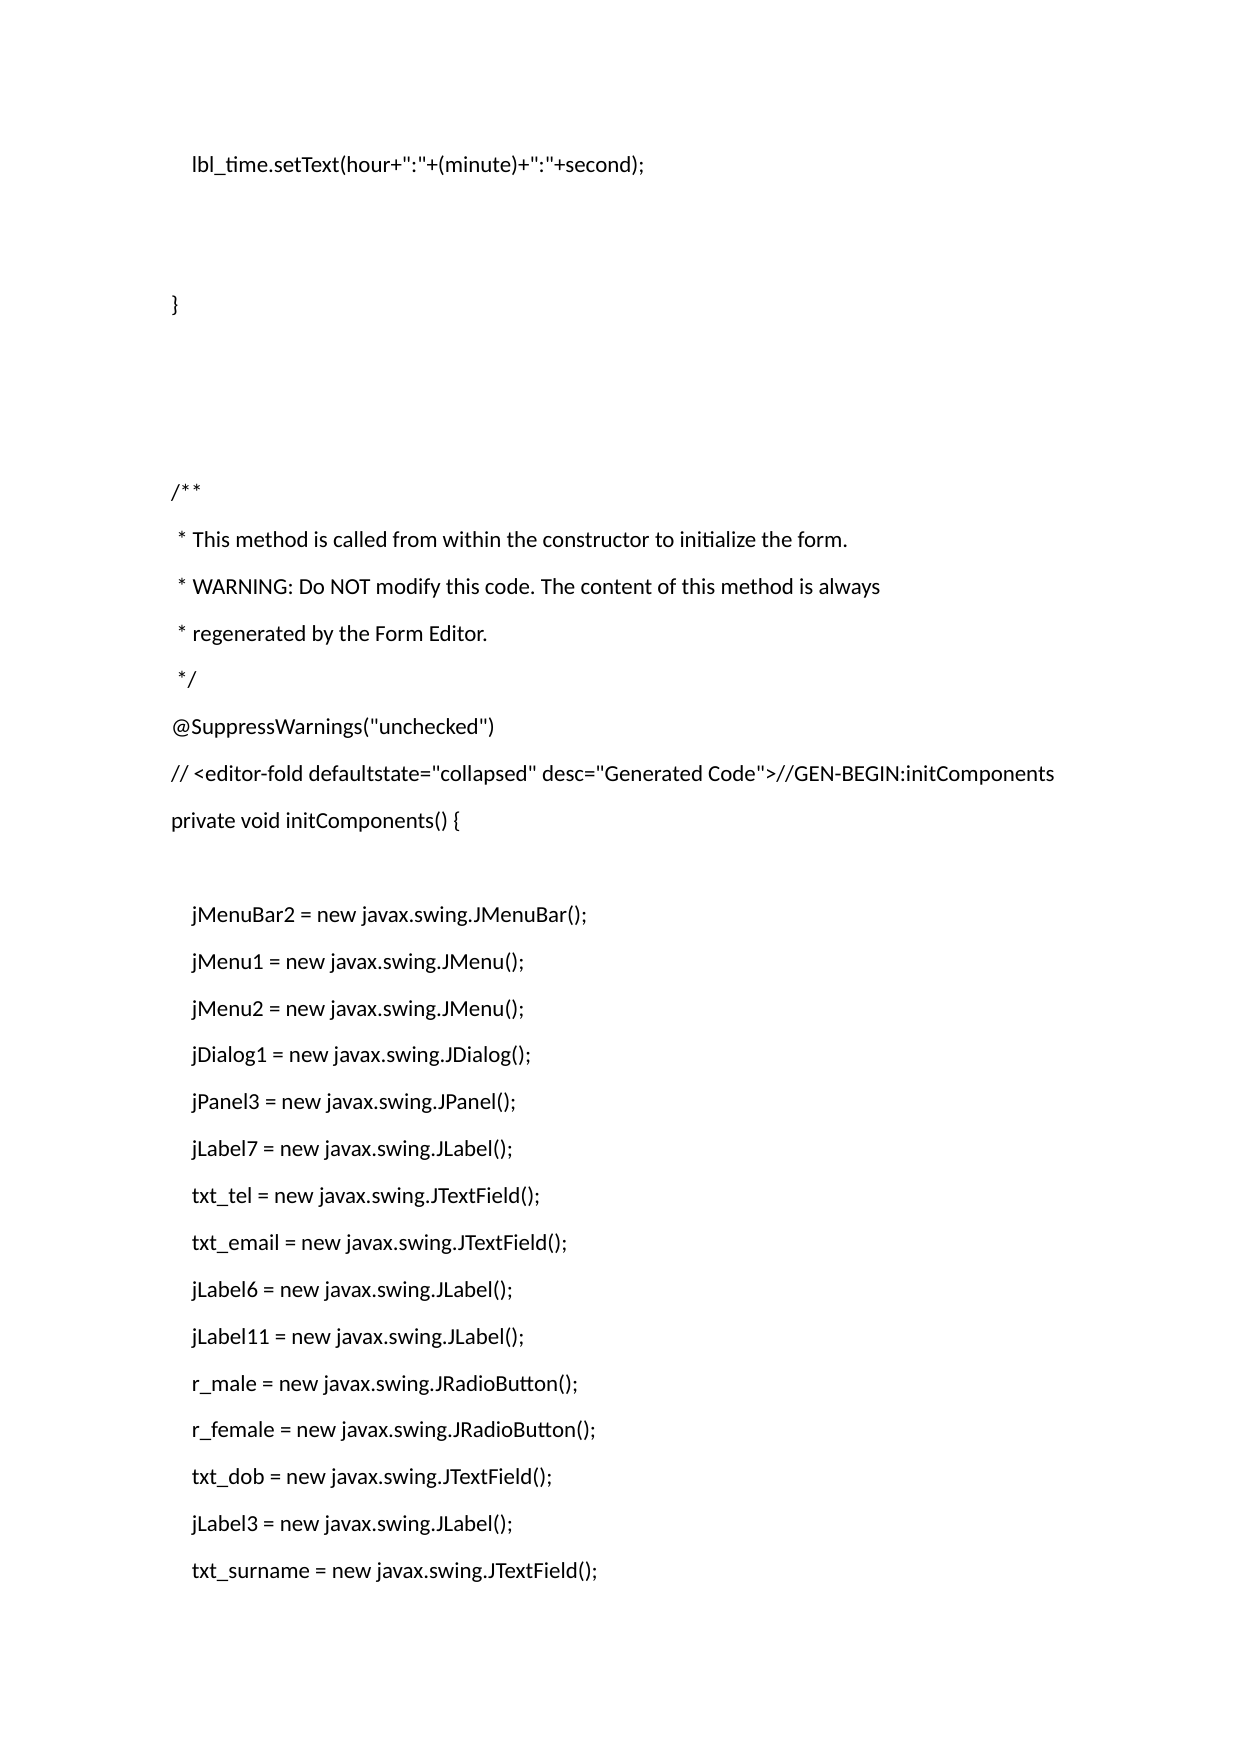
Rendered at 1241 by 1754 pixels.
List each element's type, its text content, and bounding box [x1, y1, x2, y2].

text txt_tel = new javax.swing.JTextField(); [150, 1181, 1090, 1209]
text jLabel7 = new javax.swing.JLabel(); [150, 1134, 1090, 1162]
text r_female = new javax.swing.JRadioButton(); [150, 1416, 1090, 1444]
text jPanel3 = new javax.swing.JPanel(); [150, 1087, 1090, 1116]
text @SuppressWarnings("unchecked") [150, 712, 1090, 741]
text // <editor-fold defaultstate="collapsed" desc="Generated Code">//GEN-BEGIN:initComponents [150, 759, 1090, 787]
text lbl_time.setText(hour+":"+(minute)+":"+second); [150, 150, 1090, 178]
text jLabel3 = new javax.swing.JLabel(); [150, 1509, 1090, 1537]
text txt_email = new javax.swing.JTextField(); [150, 1228, 1090, 1256]
text private void initComponents() { [150, 806, 1090, 834]
text jDialog1 = new javax.swing.JDialog(); [150, 1041, 1090, 1069]
text jMenuBar2 = new javax.swing.JMenuBar(); [150, 900, 1090, 928]
text jLabel11 = new javax.swing.JLabel(); [150, 1322, 1090, 1350]
text r_male = new javax.swing.JRadioButton(); [150, 1369, 1090, 1397]
text txt_surname = new javax.swing.JTextField(); [150, 1556, 1090, 1584]
text txt_dob = new javax.swing.JTextField(); [150, 1462, 1090, 1491]
text */ [150, 666, 1090, 694]
text * regenerated by the Form Editor. [150, 619, 1090, 647]
text jMenu2 = new javax.swing.JMenu(); [150, 994, 1090, 1022]
text jMenu1 = new javax.swing.JMenu(); [150, 947, 1090, 975]
text /** [150, 478, 1090, 506]
text } [150, 291, 1090, 319]
text * WARNING: Do NOT modify this code. The content of this method is always [150, 572, 1090, 600]
text jLabel6 = new javax.swing.JLabel(); [150, 1275, 1090, 1303]
text * This method is called from within the constructor to initialize the form. [150, 525, 1090, 553]
